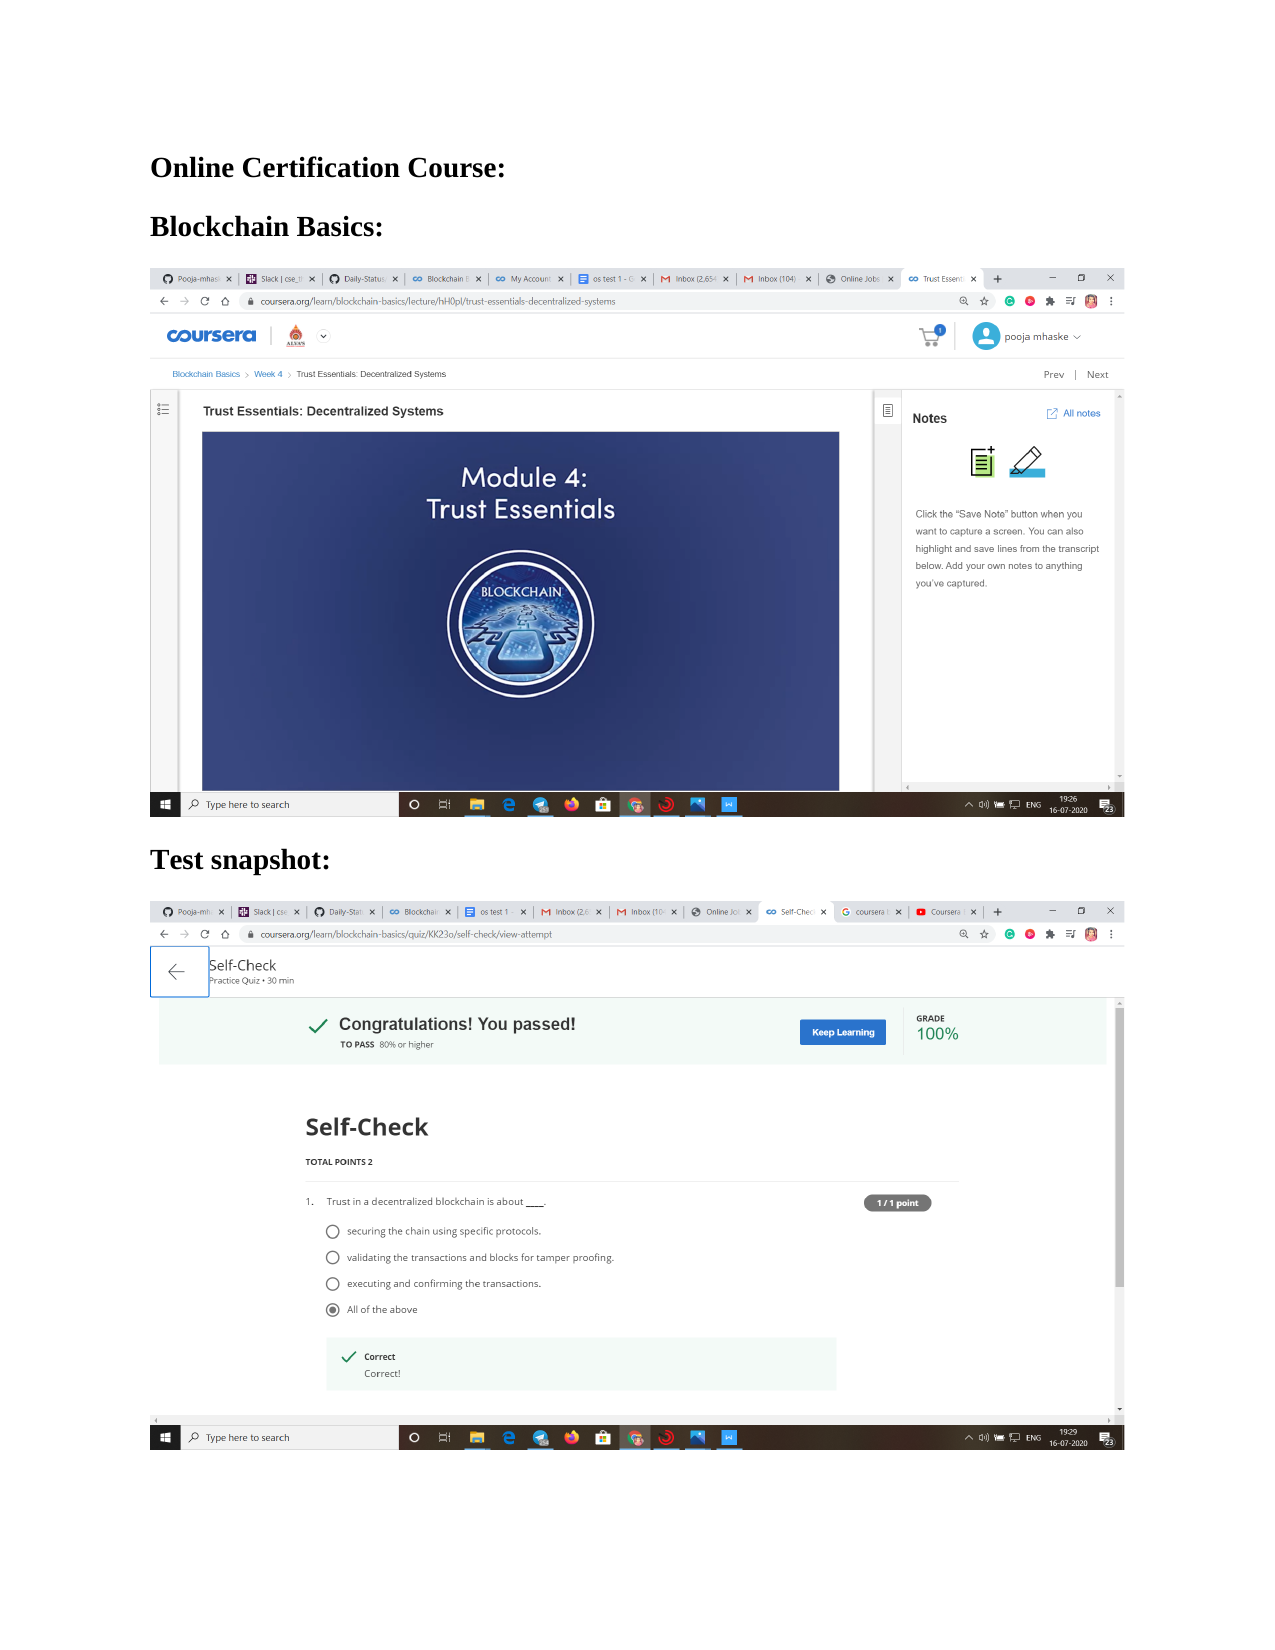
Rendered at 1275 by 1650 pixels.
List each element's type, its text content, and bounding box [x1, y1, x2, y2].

text Online Certification Course: [150, 150, 1125, 183]
picture [150, 901, 1125, 1450]
picture [150, 268, 1125, 817]
text Test snapshot: [150, 842, 1125, 875]
text Blockchain Basics: [150, 209, 1125, 243]
